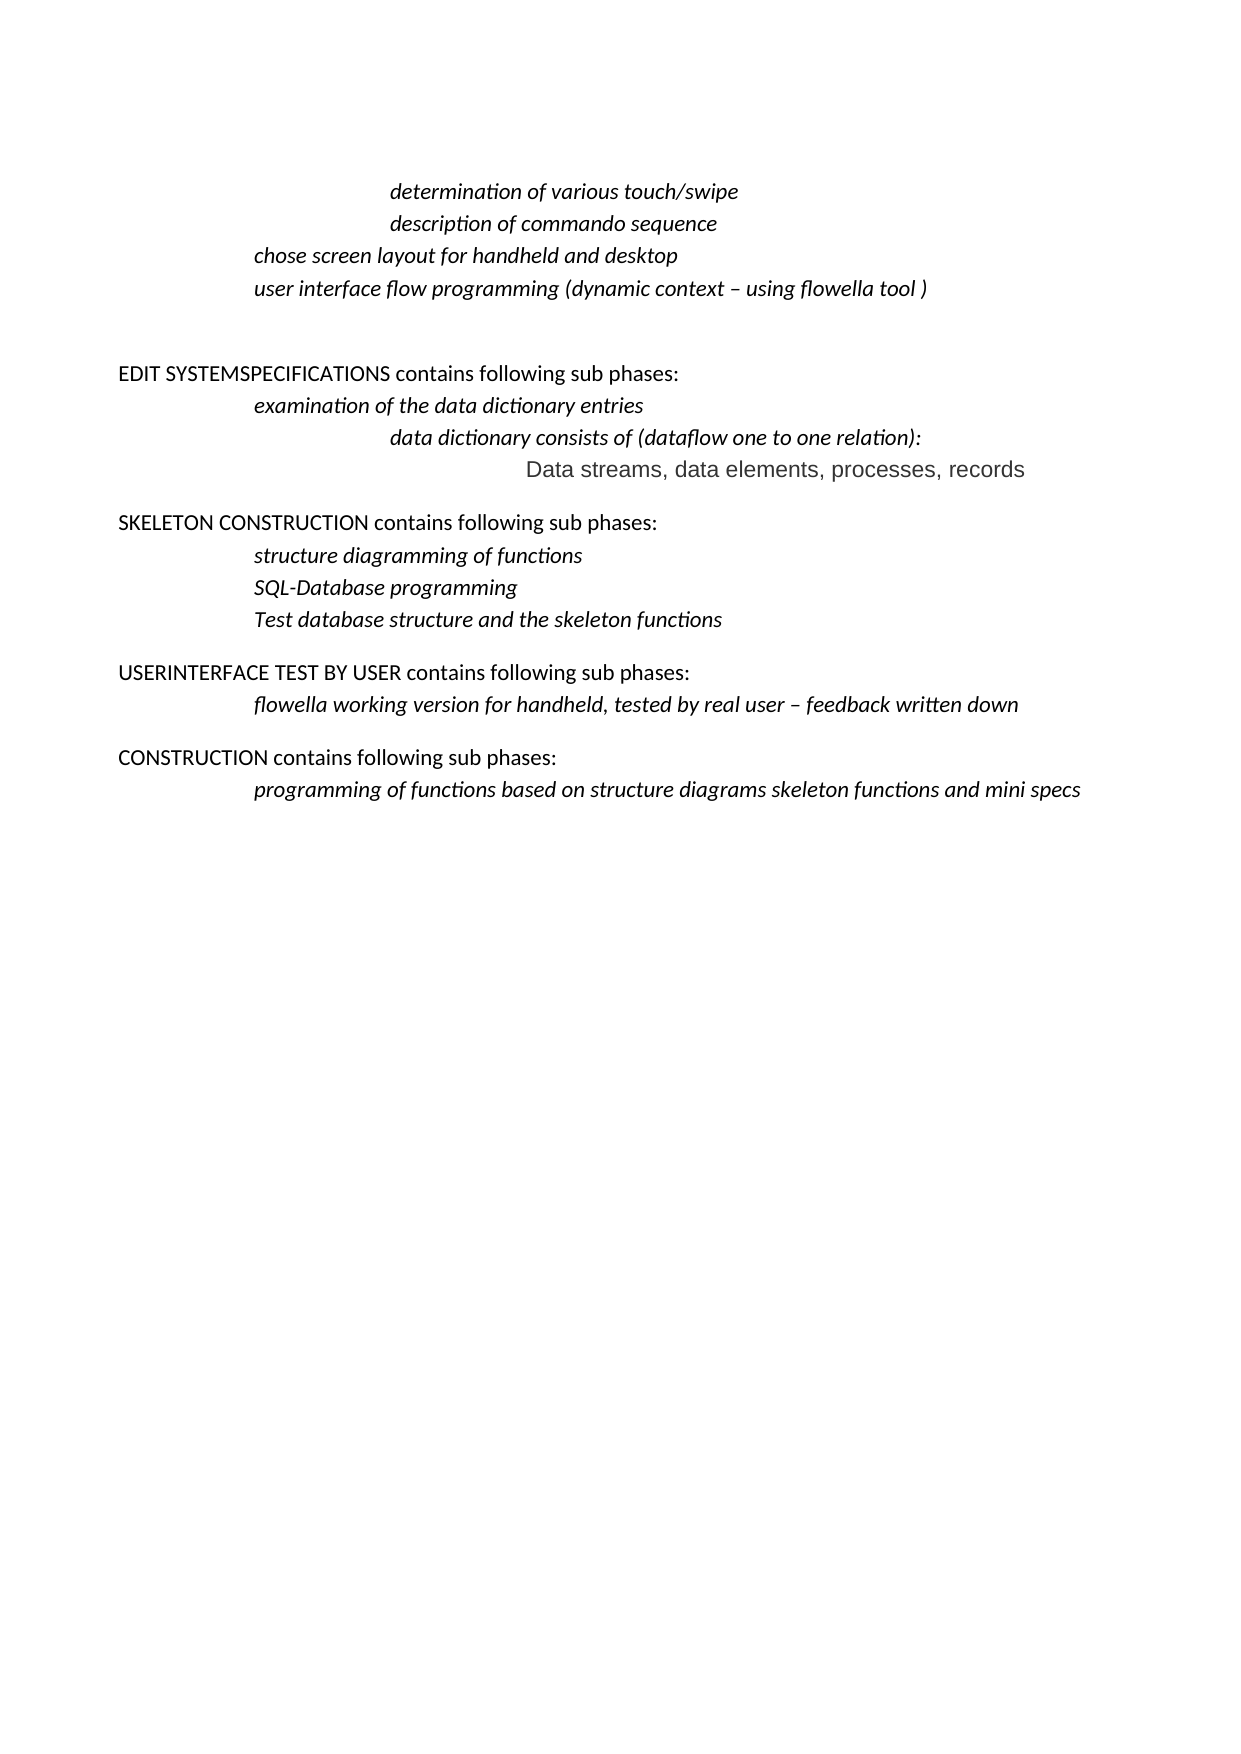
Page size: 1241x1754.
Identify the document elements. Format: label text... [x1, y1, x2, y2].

text SKELETON CONSTRUCTION contains following sub phases: structure diagramming of functions SQL-Database programming Test database structure and the skeleton functions [118, 508, 1122, 633]
text CONSTRUCTION contains following sub phases: programming of functions based on structure diagrams skeleton functions and mini specs [118, 743, 1122, 803]
text USERINTERFACE TEST BY USER contains following sub phases: flowella working version for handheld, tested by real user – feedback written down [118, 658, 1122, 718]
text EDIT SYSTEMSPECIFICATIONS contains following sub phases: examination of the data dictionary entries data dictionary consists of (dataflow one to one relation): Data streams, data elements, processes, records [118, 359, 1122, 483]
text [118, 177, 1122, 334]
